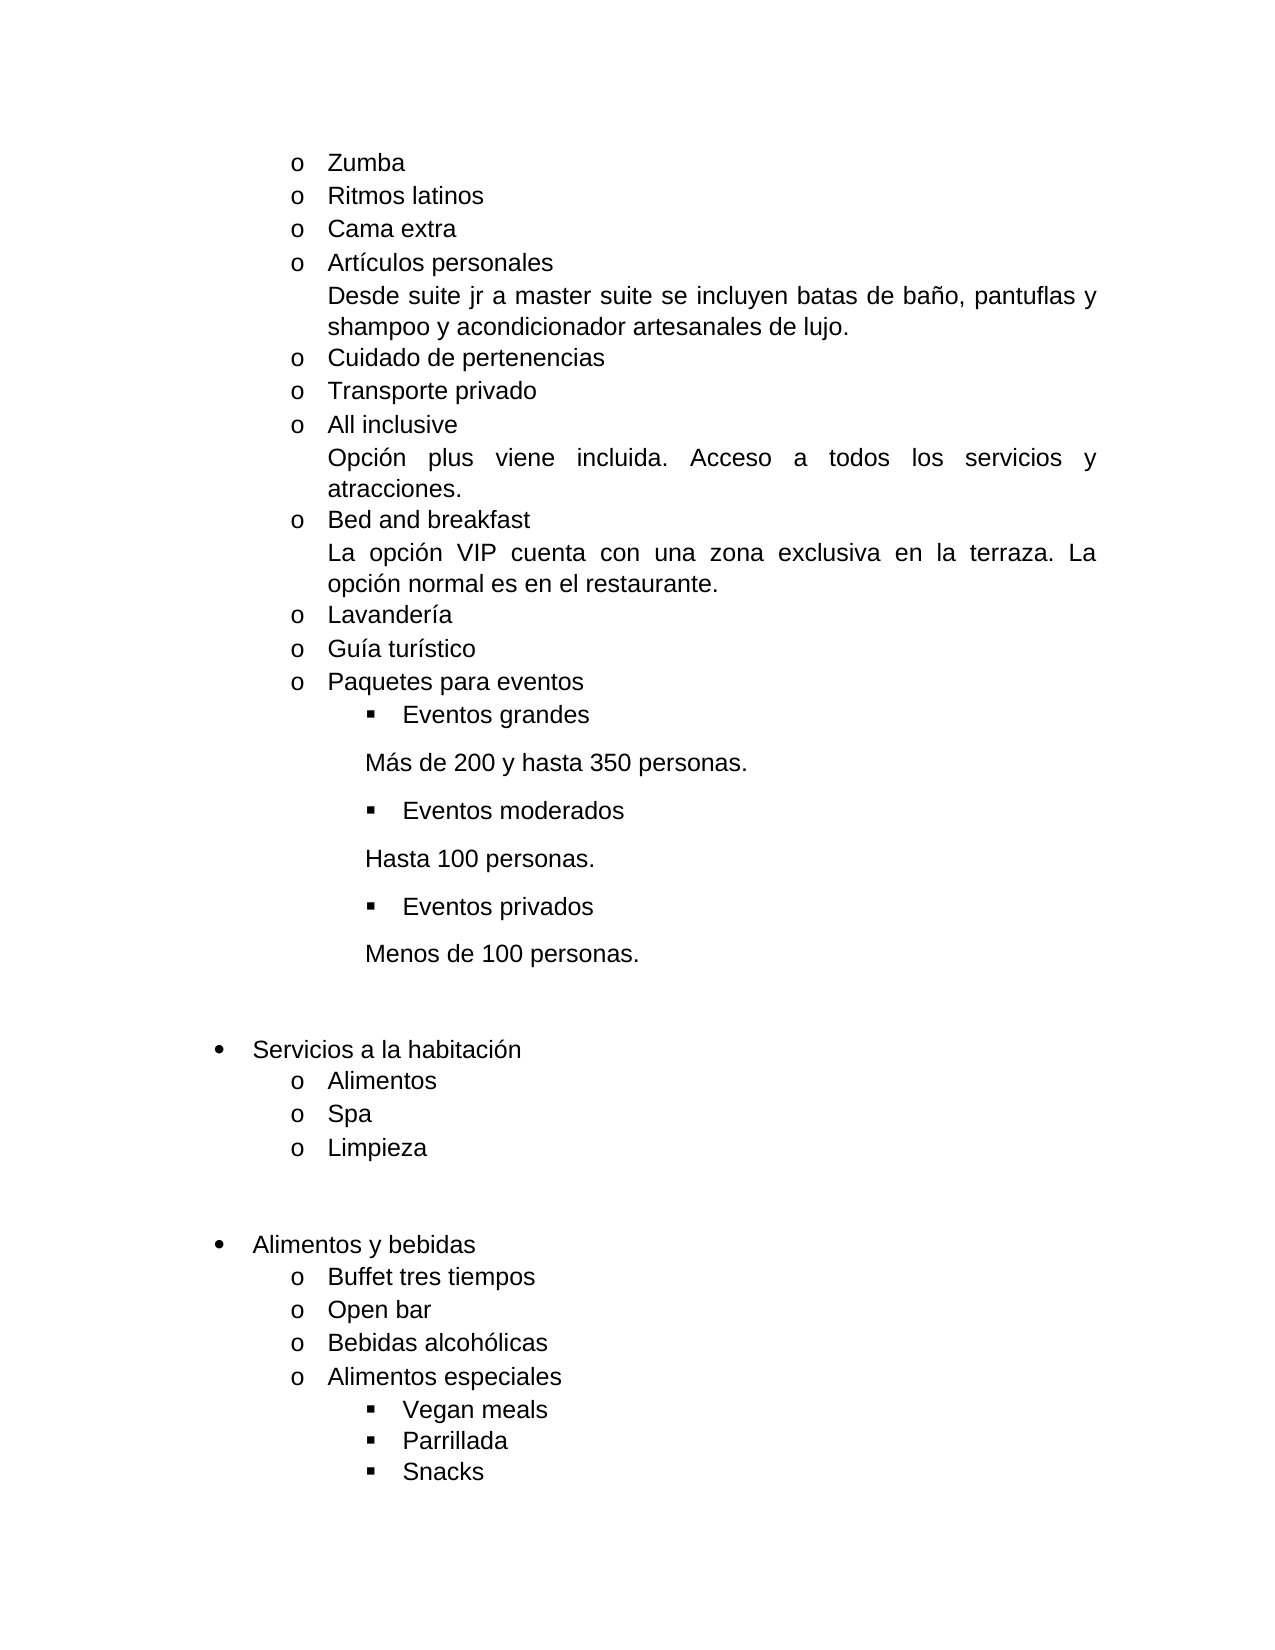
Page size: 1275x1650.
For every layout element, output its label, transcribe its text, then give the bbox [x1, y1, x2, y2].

list Eventos grandes [365, 701, 1098, 729]
list Parrillada [365, 1426, 1098, 1455]
list Servicios a la habitación [215, 1035, 1098, 1064]
list Zumba [290, 148, 1098, 178]
list Vegan meals [365, 1395, 1098, 1424]
list All inclusive [290, 410, 1098, 441]
list Transporte privado [290, 376, 1098, 407]
list Eventos privados [365, 892, 1098, 920]
list Eventos moderados [365, 796, 1098, 825]
list Opción plus viene incluida. Acceso a todos los servicios y atracciones. [327, 443, 1098, 503]
list Paquetes para eventos [290, 667, 1098, 698]
text Menos de 100 personas. [365, 939, 1098, 968]
list Alimentos especiales [290, 1361, 1098, 1392]
list Bed and breakfast [290, 505, 1098, 536]
list Ritmos latinos [290, 181, 1098, 212]
list La opción VIP cuenta con una zona exclusiva en la terraza. La opción normal es en el restaurante. [327, 538, 1098, 598]
text Hasta 100 personas. [365, 844, 1098, 873]
text Más de 200 y hasta 350 personas. [365, 748, 1098, 777]
list Artículos personales [290, 248, 1098, 278]
list Cama extra [290, 214, 1098, 245]
list Alimentos y bebidas [215, 1230, 1098, 1259]
list Alimentos [290, 1066, 1098, 1097]
list Lavandería [290, 601, 1098, 631]
list Limpieza [290, 1133, 1098, 1163]
list Open bar [290, 1295, 1098, 1326]
list Snacks [365, 1457, 1098, 1486]
list Bebidas alcohólicas [290, 1328, 1098, 1359]
list Guía turístico [290, 634, 1098, 665]
list Cuidado de pertenencias [290, 343, 1098, 374]
list Spa [290, 1099, 1098, 1130]
list Buffet tres tiempos [290, 1261, 1098, 1292]
list Desde suite jr a master suite se incluyen batas de baño, pantuflas y shampoo y acondicionador artesanales de lujo. [327, 281, 1098, 341]
